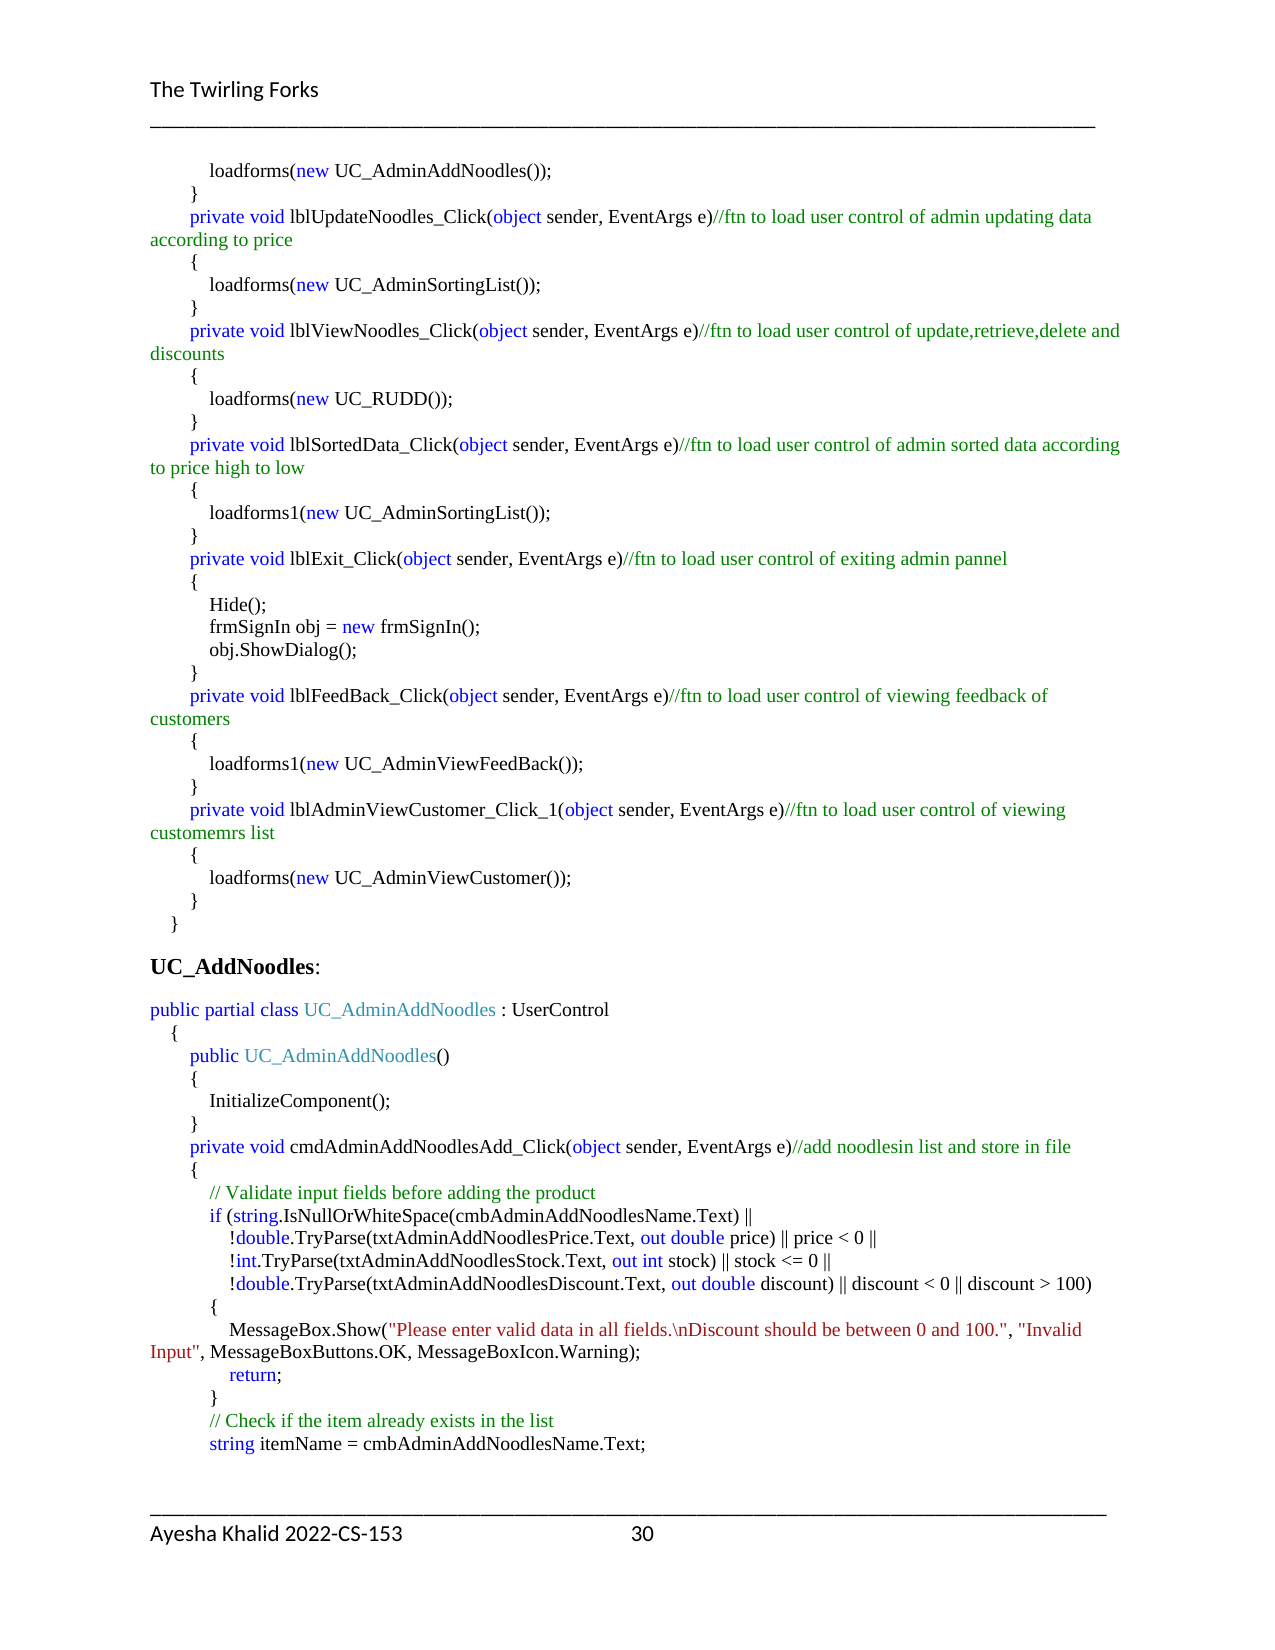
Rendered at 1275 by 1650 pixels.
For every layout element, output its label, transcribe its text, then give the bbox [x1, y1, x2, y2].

text { [150, 1067, 1125, 1089]
text private void cmdAdminAddNoodlesAdd_Click(object sender, EventArgs e)//add noodlesin list and store in file [150, 1135, 1125, 1158]
text } [150, 661, 1125, 684]
text MessageBox.Show("Please enter valid data in all fields.\nDiscount should be between 0 and 100.", "Invalid Input", MessageBoxButtons.OK, MessageBoxIcon.Warning); [150, 1318, 1125, 1363]
text } [150, 1112, 1125, 1135]
text loadforms1(new UC_AdminViewFeedBack()); [150, 752, 1125, 775]
text } [150, 524, 1125, 547]
text !double.TryParse(txtAdminAddNoodlesDiscount.Text, out double discount) || discount < 0 || discount > 100) [150, 1272, 1125, 1295]
text private void lblExit_Click(object sender, EventArgs e)//ftn to load user control of exiting admin pannel [150, 547, 1125, 570]
text if (string.IsNullOrWhiteSpace(cmbAdminAddNoodlesName.Text) || [150, 1203, 1125, 1226]
text obj.ShowDialog(); [150, 638, 1125, 661]
text loadforms(new UC_RUDD()); [150, 387, 1125, 410]
text { [150, 250, 1125, 273]
text } [150, 182, 1125, 205]
text loadforms(new UC_AdminSortingList()); [150, 273, 1125, 296]
text { [150, 1021, 1125, 1044]
text private void lblSortedData_Click(object sender, EventArgs e)//ftn to load user control of admin sorted data according to price high to low [150, 433, 1125, 478]
text UC_AddNoodles: [150, 953, 1125, 979]
text } [150, 889, 1125, 912]
text public partial class UC_AdminAddNoodles : UserControl [150, 998, 1125, 1021]
text } [150, 775, 1125, 798]
text // Validate input fields before adding the product [150, 1181, 1125, 1203]
text } [150, 1386, 1125, 1409]
text private void lblAdminViewCustomer_Click_1(object sender, EventArgs e)//ftn to load user control of viewing customemrs list [150, 798, 1125, 843]
text loadforms(new UC_AdminViewCustomer()); [150, 866, 1125, 889]
text { [150, 843, 1125, 866]
text } [150, 410, 1125, 433]
text } [150, 912, 1125, 935]
text loadforms(new UC_AdminAddNoodles()); [150, 159, 1125, 182]
text loadforms1(new UC_AdminSortingList()); [150, 501, 1125, 524]
text string itemName = cmbAdminAddNoodlesName.Text; [150, 1432, 1125, 1454]
text Hide(); [150, 592, 1125, 615]
text private void lblUpdateNoodles_Click(object sender, EventArgs e)//ftn to load user control of admin updating data according to price [150, 205, 1125, 250]
text !double.TryParse(txtAdminAddNoodlesPrice.Text, out double price) || price < 0 || [150, 1226, 1125, 1249]
text { [150, 478, 1125, 501]
text { [150, 1158, 1125, 1181]
text // Check if the item already exists in the list [150, 1409, 1125, 1432]
text } [150, 296, 1125, 319]
text { [150, 729, 1125, 752]
text InitializeComponent(); [150, 1089, 1125, 1112]
text public UC_AdminAddNoodles() [150, 1044, 1125, 1067]
text private void lblViewNoodles_Click(object sender, EventArgs e)//ftn to load user control of update,retrieve,delete and discounts [150, 319, 1125, 364]
text { [150, 364, 1125, 387]
text { [150, 1295, 1125, 1318]
text frmSignIn obj = new frmSignIn(); [150, 615, 1125, 638]
text private void lblFeedBack_Click(object sender, EventArgs e)//ftn to load user control of viewing feedback of customers [150, 684, 1125, 729]
text return; [150, 1363, 1125, 1386]
text !int.TryParse(txtAdminAddNoodlesStock.Text, out int stock) || stock <= 0 || [150, 1249, 1125, 1272]
text { [150, 570, 1125, 592]
